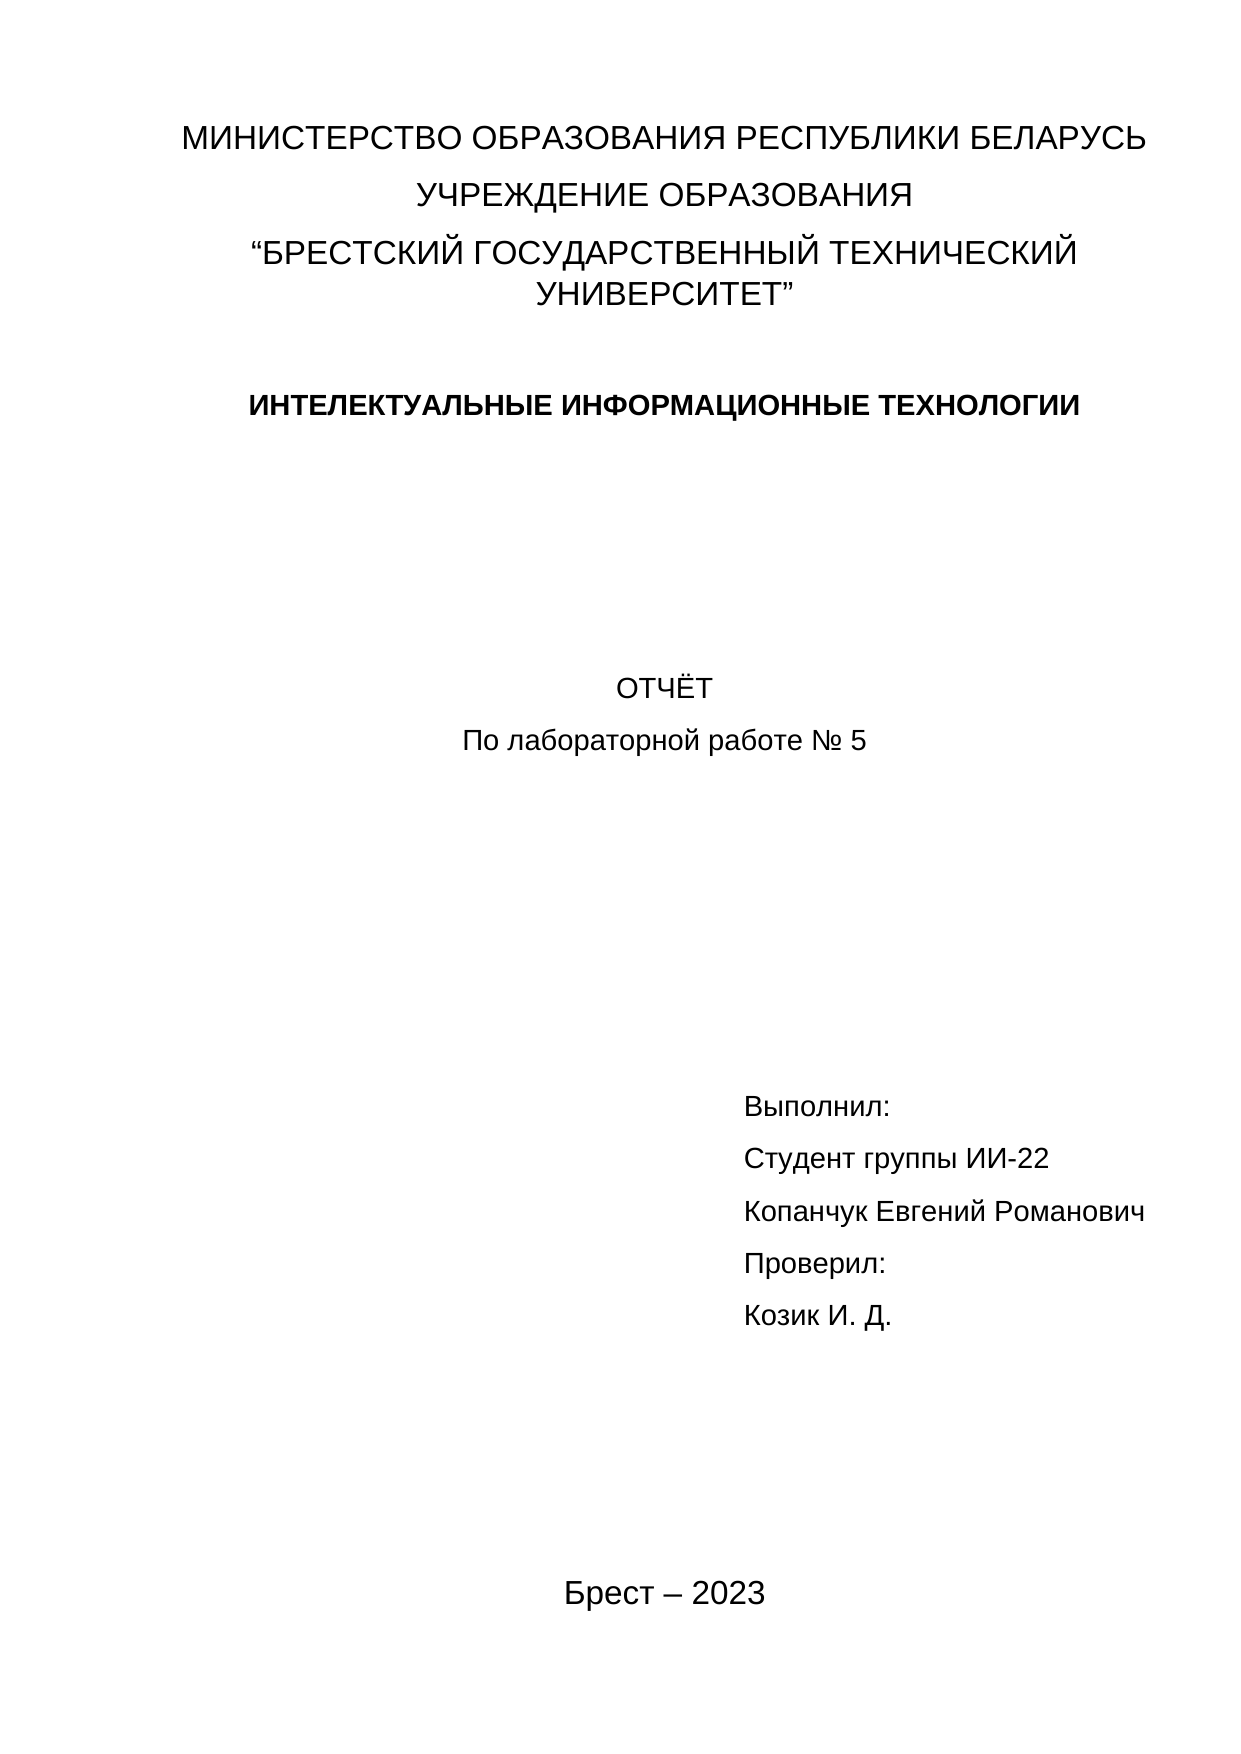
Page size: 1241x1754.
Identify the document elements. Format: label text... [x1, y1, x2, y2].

text МИНИСТЕРСТВО ОБРАЗОВАНИЯ РЕСПУБЛИКИ БЕЛАРУСЬ [177, 118, 1152, 157]
text По лабораторной работе № 5 [177, 723, 1152, 757]
text Копанчук Евгений Романович [177, 1194, 1152, 1227]
text ИНТЕЛЕКТУАЛЬНЫЕ ИНФОРМАЦИОННЫЕ ТЕХНОЛОГИИ [177, 388, 1152, 422]
text Студент группы ИИ-22 [177, 1142, 1152, 1175]
text “БРЕСТСКИЙ ГОСУДАРСТВЕННЫЙ ТЕХНИЧЕСКИЙ УНИВЕРСИТЕТ” [177, 233, 1152, 312]
text ОТЧЁТ [177, 671, 1152, 705]
text Выполнил: [177, 1089, 1152, 1123]
text Проверил: [177, 1246, 1152, 1279]
text УЧРЕЖДЕНИЕ ОБРАЗОВАНИЯ [177, 176, 1152, 214]
text Брест – 2023 [177, 1573, 1152, 1611]
text Козик И. Д. [177, 1298, 1063, 1332]
